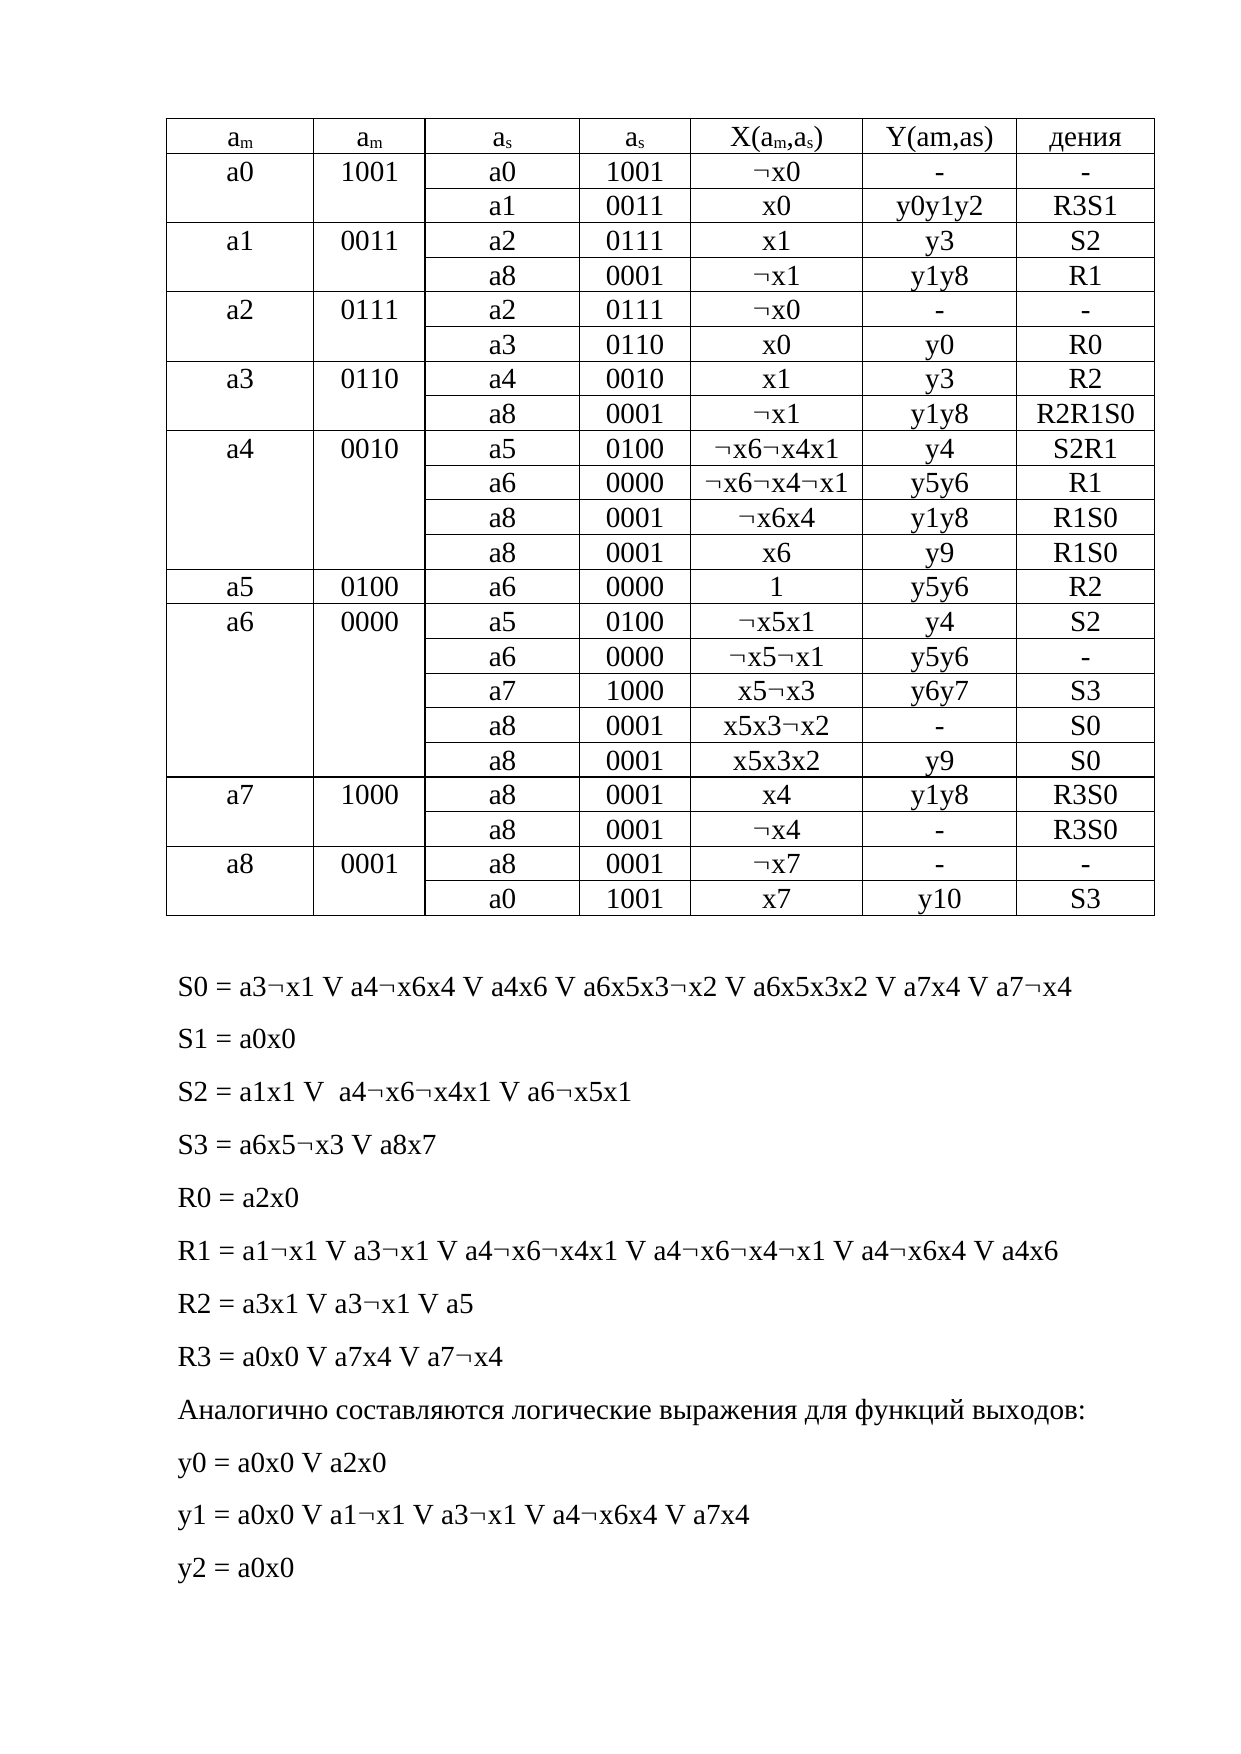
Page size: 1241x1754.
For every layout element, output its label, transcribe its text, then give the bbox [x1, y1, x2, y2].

table_cell - [1017, 154, 1154, 187]
table_cell y6y7 [863, 674, 1016, 707]
table_cell - [1017, 847, 1154, 880]
table_cell a5 [167, 570, 313, 603]
table_cell a7 [426, 674, 579, 707]
table_cell S3 [1017, 674, 1154, 707]
table_cell 0000 [580, 639, 690, 672]
table_header Код as [580, 119, 690, 153]
table_cell x7 [691, 881, 862, 915]
table_cell 0111 [580, 223, 690, 257]
table_cell a2 [167, 292, 313, 361]
text R0 = a2x0 [177, 1180, 1152, 1214]
table_cell R1 [1017, 258, 1154, 291]
table_cell x0 [691, 154, 862, 187]
table_cell y3 [863, 223, 1016, 257]
table_cell 0001 [580, 743, 690, 776]
table_cell R3S0 [1017, 778, 1154, 811]
table_cell 0011 [314, 223, 424, 291]
table_header Код am [314, 119, 424, 153]
table_cell - [863, 708, 1016, 742]
table_cell y9 [863, 535, 1016, 568]
table_cell y1y8 [863, 500, 1016, 534]
table_cell x0 [691, 292, 862, 326]
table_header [1017, 119, 1154, 153]
table_cell - [1017, 639, 1154, 672]
table_cell R1 [1017, 466, 1154, 499]
table_cell a4 [426, 362, 579, 395]
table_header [167, 119, 313, 153]
table_cell - [863, 847, 1016, 880]
table_cell 0100 [580, 604, 690, 638]
table_cell x0 [691, 189, 862, 222]
table_cell 0001 [314, 847, 424, 915]
table_cell a5 [426, 604, 579, 638]
table_cell 1001 [314, 154, 424, 222]
table_cell S2 [1017, 604, 1154, 638]
table_cell 0001 [580, 535, 690, 568]
table_cell 0001 [580, 847, 690, 880]
table_cell 1001 [580, 154, 690, 187]
table_cell y5y6 [863, 466, 1016, 499]
table_cell 0000 [580, 466, 690, 499]
table_cell 0111 [314, 292, 424, 361]
text S1 = a0x0 [177, 1022, 1152, 1055]
table_cell y10 [863, 881, 1016, 915]
table_cell x6 [691, 535, 862, 568]
table_cell 0011 [580, 189, 690, 222]
table_cell 1000 [580, 674, 690, 707]
table_cell 0001 [580, 812, 690, 846]
table_cell a8 [426, 743, 579, 776]
text S3 = a6x5x3 V a8x7 [177, 1127, 1152, 1161]
table_cell a3 [167, 362, 313, 430]
table_cell a7 [167, 778, 313, 846]
table_cell y3 [863, 362, 1016, 395]
table_cell R3S1 [1017, 189, 1154, 222]
table_cell a8 [426, 500, 579, 534]
table_cell S2R1 [1017, 431, 1154, 464]
table_cell 0000 [580, 570, 690, 603]
table_cell 0001 [580, 500, 690, 534]
table_cell a8 [167, 847, 313, 915]
text R2 = a3x1 V a3x1 V a5 [177, 1286, 1152, 1320]
table_cell a8 [426, 535, 579, 568]
table_cell a5 [426, 431, 579, 464]
table_cell 0111 [580, 292, 690, 326]
table_cell a8 [426, 258, 579, 291]
table_cell a1 [167, 223, 313, 291]
text Аналогично составляются логические выражения для функций выходов: [177, 1392, 1152, 1425]
table_cell x4 [691, 812, 862, 846]
table_cell R1S0 [1017, 500, 1154, 534]
table_cell a8 [426, 708, 579, 742]
text S2 = a1x1 V a4x6x4x1 V a6x5x1 [177, 1074, 1152, 1108]
table_cell - [863, 154, 1016, 187]
table_cell - [863, 812, 1016, 846]
table_cell a8 [426, 396, 579, 430]
table_cell a6 [426, 639, 579, 672]
table_cell 0001 [580, 708, 690, 742]
table_cell R3S0 [1017, 812, 1154, 846]
table_cell 0001 [580, 396, 690, 430]
table_cell x6x4x1 [691, 466, 862, 499]
table_cell x1 [691, 362, 862, 395]
table_cell y4 [863, 431, 1016, 464]
table_cell a3 [426, 327, 579, 361]
table_cell y1y8 [863, 396, 1016, 430]
table_cell y0y1y2 [863, 189, 1016, 222]
table_cell R0 [1017, 327, 1154, 361]
table_cell x6x4x1 [691, 431, 862, 464]
table_cell S2 [1017, 223, 1154, 257]
table_cell a0 [167, 154, 313, 222]
table_cell y1y8 [863, 778, 1016, 811]
text S0 = a3x1 V a4x6x4 V a4x6 V a6x5x3x2 V a6x5x3x2 V a7x4 V a7x4 [177, 969, 1152, 1002]
table_cell a0 [426, 154, 579, 187]
table_cell 1001 [580, 881, 690, 915]
table_cell x1 [691, 396, 862, 430]
table_cell a6 [426, 466, 579, 499]
table_cell y5y6 [863, 570, 1016, 603]
text R3 = a0x0 V a7x4 V a7x4 [177, 1339, 1152, 1373]
table_cell x5x3x2 [691, 708, 862, 742]
table_cell y5y6 [863, 639, 1016, 672]
table_cell a1 [426, 189, 579, 222]
table_cell x1 [691, 223, 862, 257]
table_cell 0010 [580, 362, 690, 395]
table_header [863, 119, 1016, 153]
table_cell 0001 [580, 778, 690, 811]
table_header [426, 119, 579, 153]
table_cell y4 [863, 604, 1016, 638]
table_cell y1y8 [863, 258, 1016, 291]
text y0 = a0x0 V a2x0 [177, 1445, 1152, 1478]
table_cell S0 [1017, 708, 1154, 742]
table_cell S3 [1017, 881, 1154, 915]
table_cell R2 [1017, 570, 1154, 603]
table_cell 1000 [314, 778, 424, 846]
table_cell S0 [1017, 743, 1154, 776]
text R1 = a1x1 V a3x1 V a4x6x4x1 V a4x6x4x1 V a4x6x4 V a4x6 [177, 1233, 1152, 1267]
table_cell a2 [426, 292, 579, 326]
table_cell R1S0 [1017, 535, 1154, 568]
table_cell a4 [167, 431, 313, 568]
table_cell R2 [1017, 362, 1154, 395]
table_cell 0100 [314, 570, 424, 603]
table_cell - [1017, 292, 1154, 326]
table_cell a8 [426, 778, 579, 811]
table_cell a0 [426, 881, 579, 915]
table_cell a6 [167, 604, 313, 776]
table_cell x5x1 [691, 639, 862, 672]
table_cell x0 [691, 327, 862, 361]
text y2 = a0x0 [177, 1550, 1152, 1584]
table_cell x5x3x2 [691, 743, 862, 776]
table_cell x6x4 [691, 500, 862, 534]
table_cell 0110 [314, 362, 424, 430]
table_cell 0001 [580, 258, 690, 291]
table_cell y0 [863, 327, 1016, 361]
table_cell a8 [426, 847, 579, 880]
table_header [691, 119, 862, 153]
table_cell 0110 [580, 327, 690, 361]
table_cell a6 [426, 570, 579, 603]
table_cell 1 [691, 570, 862, 603]
table_cell x7 [691, 847, 862, 880]
table_cell x5x3 [691, 674, 862, 707]
table_cell 0000 [314, 604, 424, 776]
table_cell 0100 [580, 431, 690, 464]
table_cell a2 [426, 223, 579, 257]
table_cell 0010 [314, 431, 424, 568]
table_cell x1 [691, 258, 862, 291]
text y1 = a0x0 V a1x1 V a3x1 V a4x6x4 V a7x4 [177, 1497, 1152, 1531]
table_cell - [863, 292, 1016, 326]
table_cell a8 [426, 812, 579, 846]
table_cell x4 [691, 778, 862, 811]
table_cell y9 [863, 743, 1016, 776]
table_cell R2R1S0 [1017, 396, 1154, 430]
table_cell x5x1 [691, 604, 862, 638]
